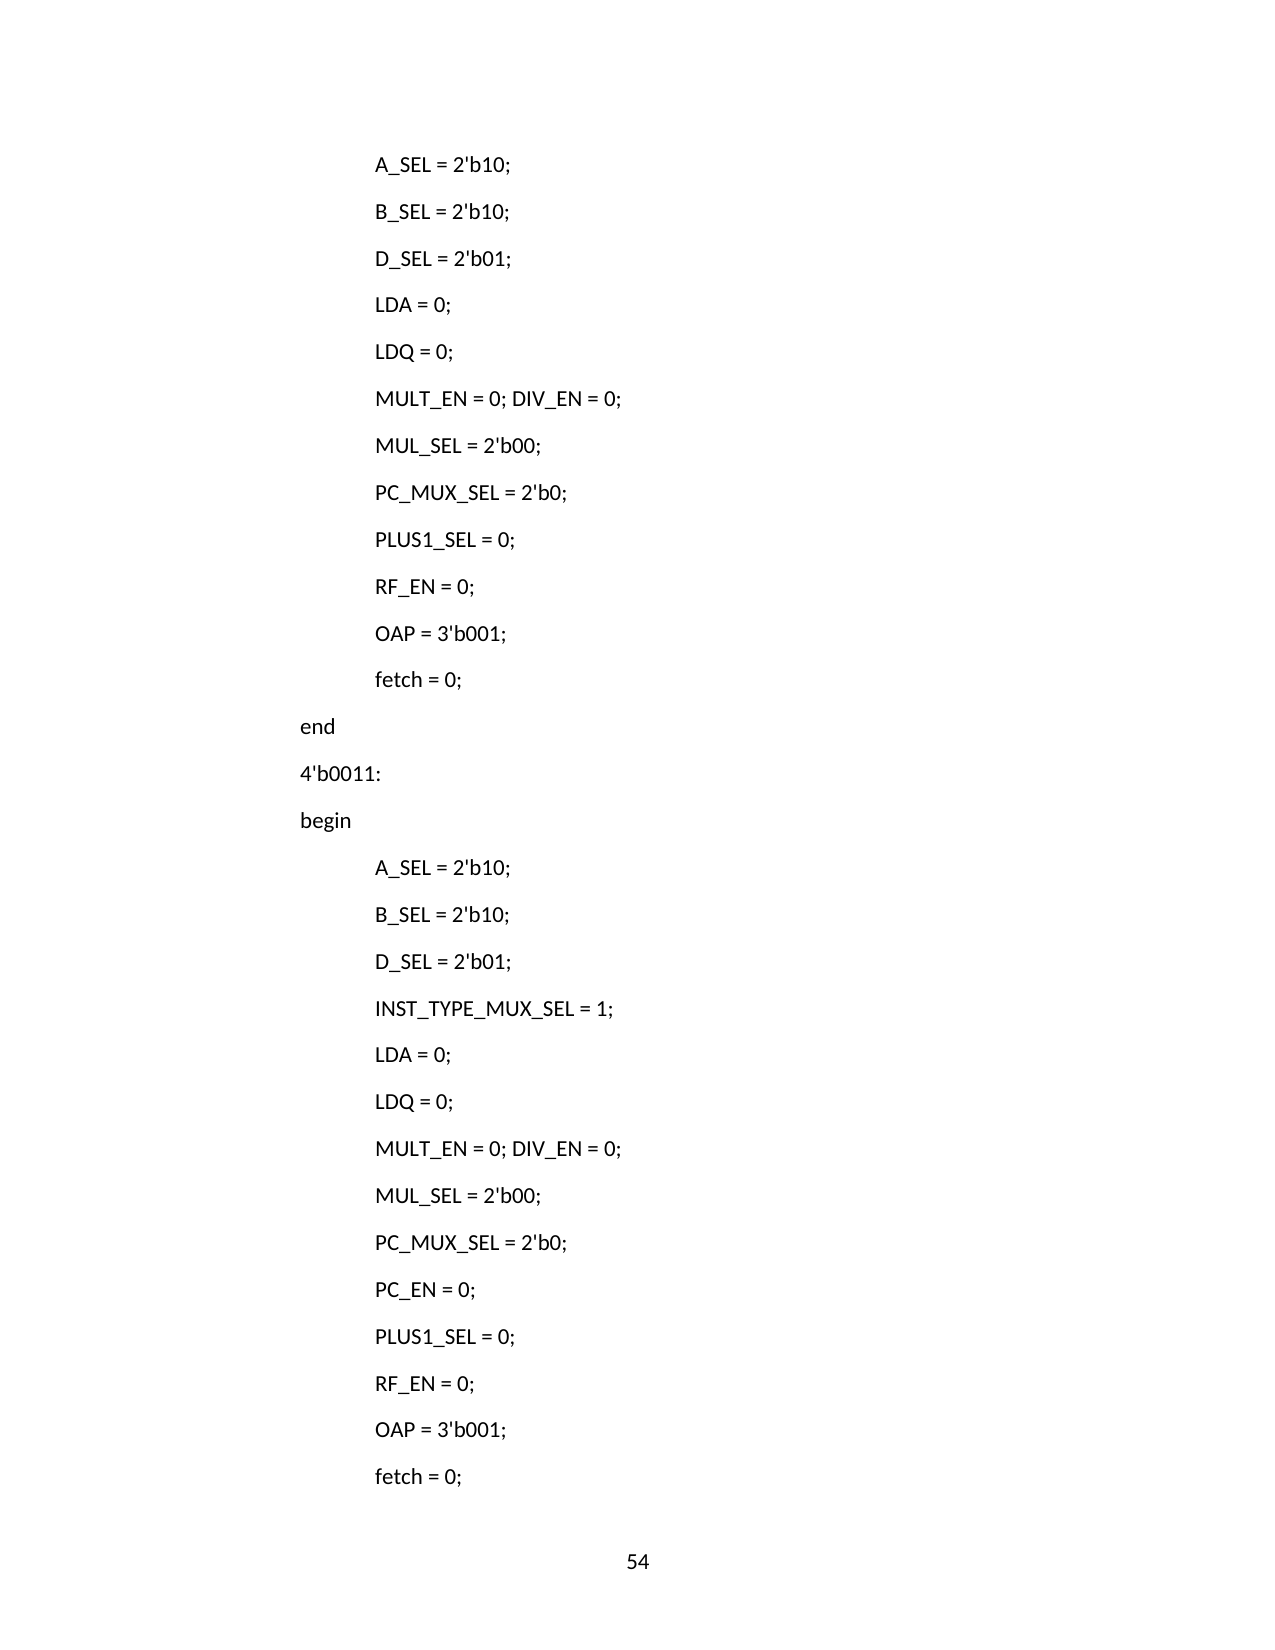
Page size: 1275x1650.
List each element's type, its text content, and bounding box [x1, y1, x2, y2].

text OAP = 3'b001; [150, 1416, 1125, 1444]
text end [150, 712, 1125, 741]
text INST_TYPE_MUX_SEL = 1; [150, 994, 1125, 1022]
text PLUS1_SEL = 0; [150, 525, 1125, 553]
text MUL_SEL = 2'b00; [150, 1181, 1125, 1209]
text OAP = 3'b001; [150, 619, 1125, 647]
text LDQ = 0; [150, 1087, 1125, 1116]
text B_SEL = 2'b10; [150, 900, 1125, 928]
text D_SEL = 2'b01; [150, 244, 1125, 272]
text PLUS1_SEL = 0; [150, 1322, 1125, 1350]
text fetch = 0; [150, 1462, 1125, 1491]
text LDA = 0; [150, 1041, 1125, 1069]
text A_SEL = 2'b10; [150, 150, 1125, 178]
text MULT_EN = 0; DIV_EN = 0; [150, 384, 1125, 412]
text RF_EN = 0; [150, 572, 1125, 600]
text PC_MUX_SEL = 2'b0; [150, 1228, 1125, 1256]
text fetch = 0; [150, 666, 1125, 694]
text MUL_SEL = 2'b00; [150, 431, 1125, 459]
text PC_EN = 0; [150, 1275, 1125, 1303]
text begin [150, 806, 1125, 834]
text MULT_EN = 0; DIV_EN = 0; [150, 1134, 1125, 1162]
text PC_MUX_SEL = 2'b0; [150, 478, 1125, 506]
text LDA = 0; [150, 291, 1125, 319]
text D_SEL = 2'b01; [150, 947, 1125, 975]
text RF_EN = 0; [150, 1369, 1125, 1397]
text 4'b0011: [150, 759, 1125, 787]
text A_SEL = 2'b10; [150, 853, 1125, 881]
text B_SEL = 2'b10; [150, 197, 1125, 225]
text LDQ = 0; [150, 337, 1125, 366]
